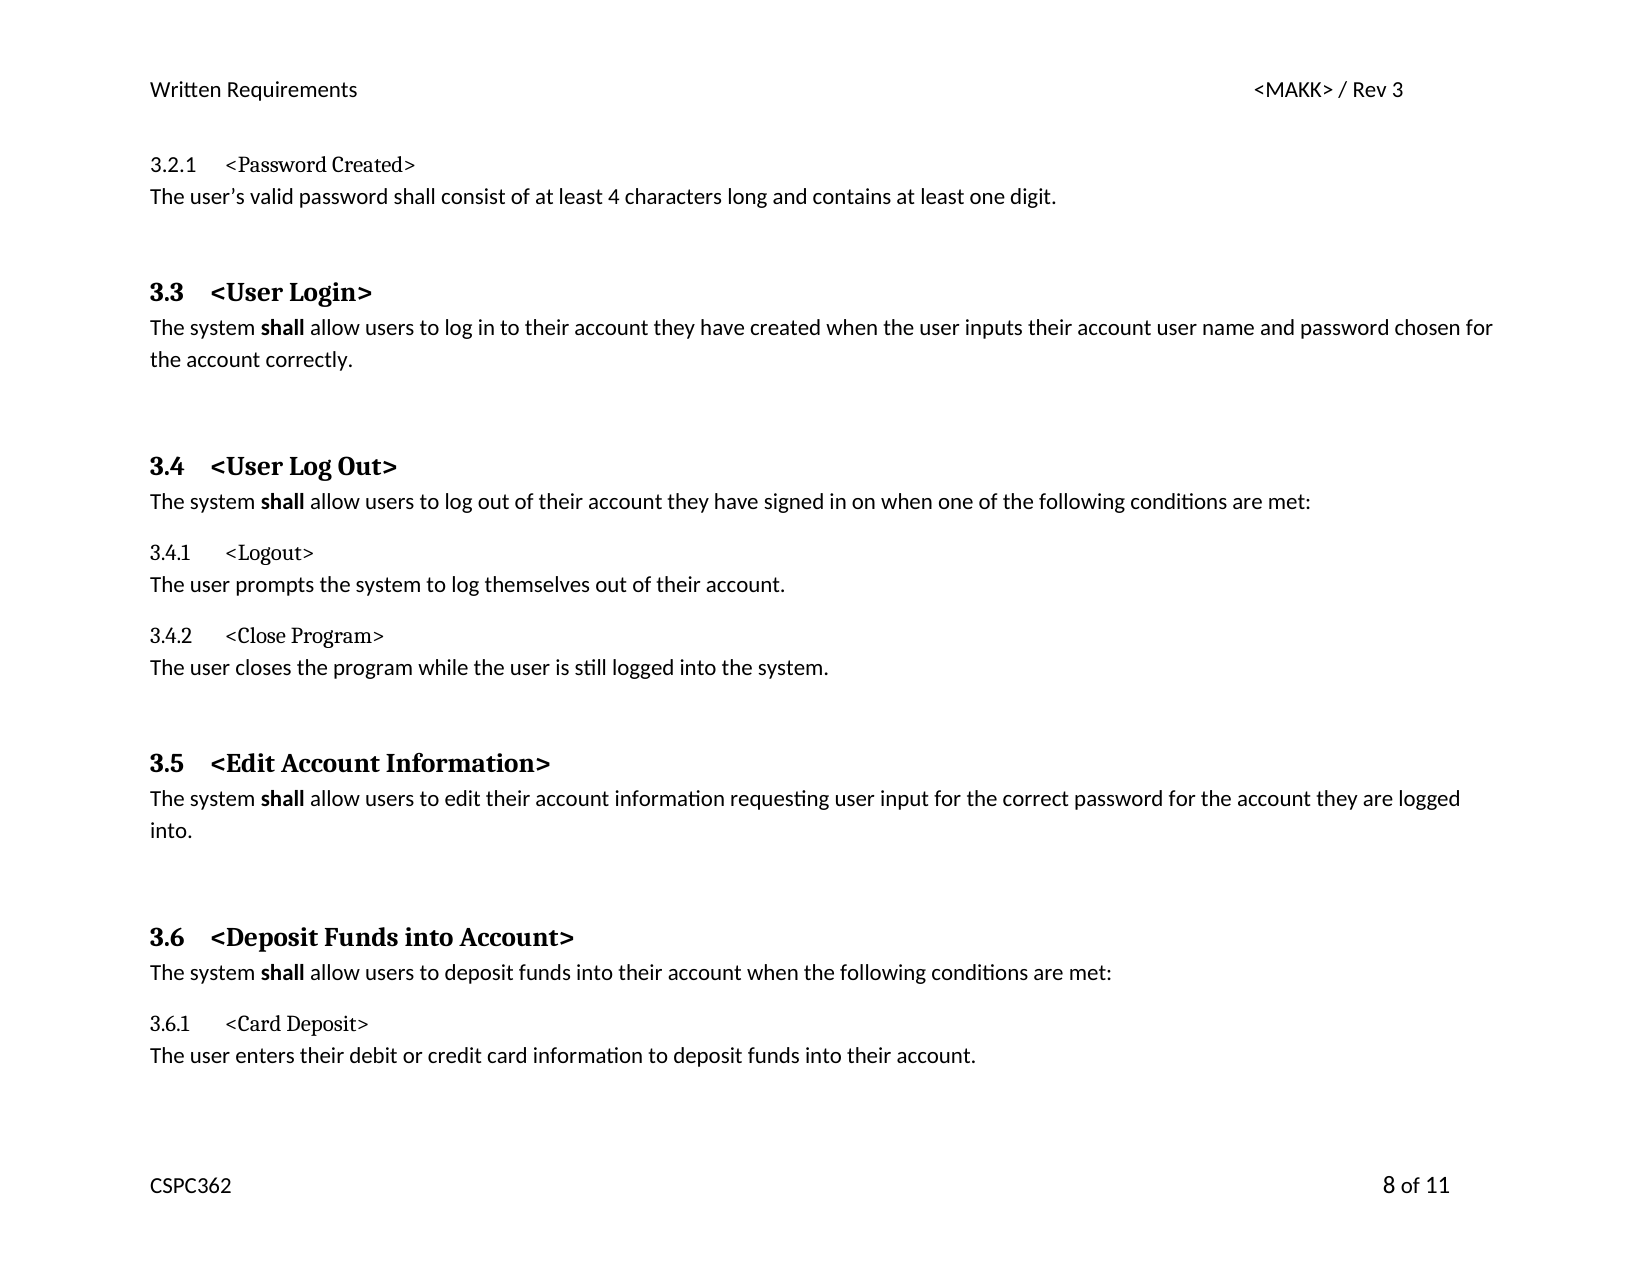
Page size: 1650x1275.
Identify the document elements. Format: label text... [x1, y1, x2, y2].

text The user enters their debit or credit card information to deposit funds into their account. [150, 1041, 1500, 1069]
subtitle <User Login> [150, 277, 1500, 308]
text The user closes the program while the user is still logged into the system. [150, 653, 1500, 681]
text The system shall allow users to edit their account information requesting user input for the correct password for the account they are logged into. [150, 784, 1500, 844]
text The system shall allow users to log in to their account they have created when the user inputs their account user name and password chosen for the account correctly. [150, 313, 1500, 373]
subtitle <Password Created> [150, 150, 1500, 178]
subtitle <Logout> [150, 540, 1500, 566]
text The system shall allow users to log out of their account they have signed in on when one of the following conditions are met: [150, 487, 1500, 515]
text The user’s valid password shall consist of at least 4 characters long and contains at least one digit. [150, 182, 1500, 210]
subtitle <Edit Account Information> [150, 748, 1500, 779]
subtitle <Deposit Funds into Account> [150, 922, 1500, 953]
text The system shall allow users to deposit funds into their account when the following conditions are met: [150, 958, 1500, 986]
subtitle <User Log Out> [150, 451, 1500, 482]
subtitle <Close Program> [150, 623, 1500, 649]
subtitle <Card Deposit> [150, 1011, 1500, 1037]
text The user prompts the system to log themselves out of their account. [150, 570, 1500, 598]
